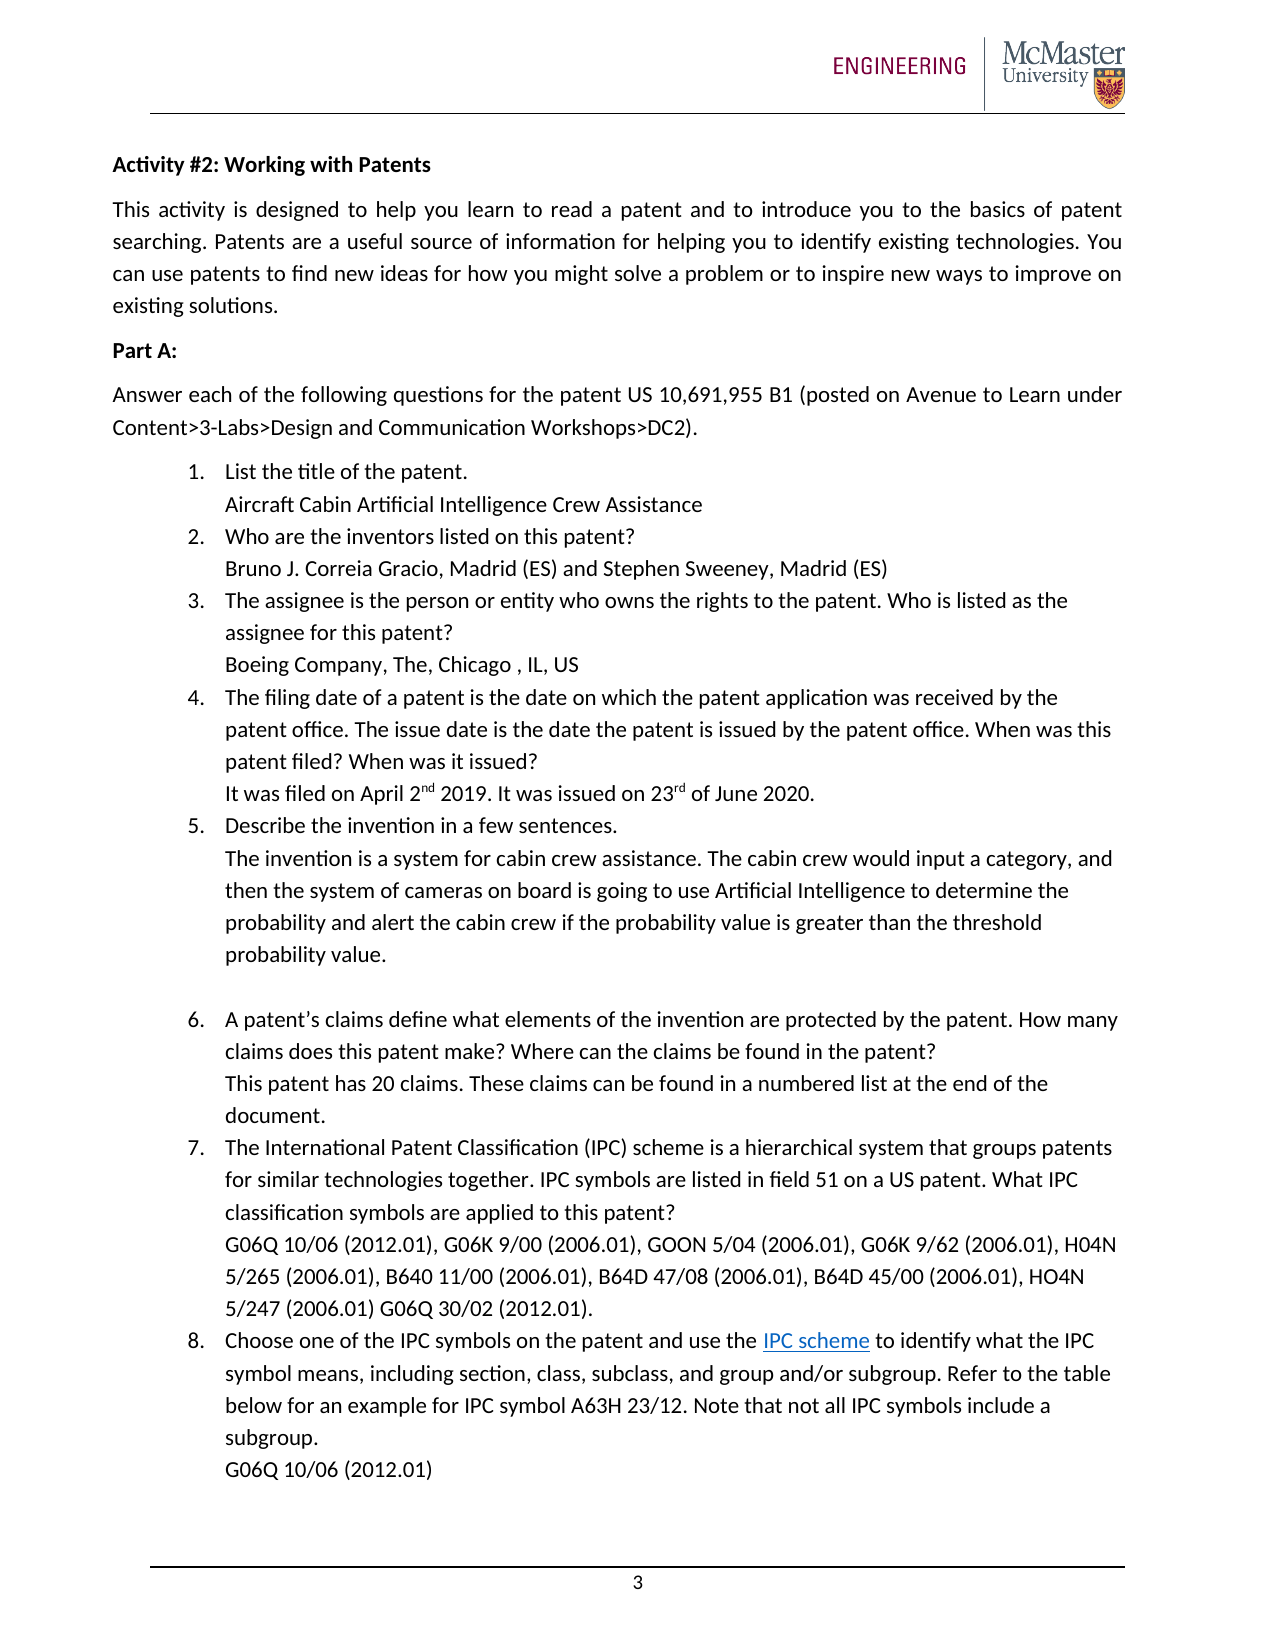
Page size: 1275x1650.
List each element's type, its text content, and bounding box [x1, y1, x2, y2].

list Aircraft Cabin Artificial Intelligence Crew Assistance [225, 490, 1125, 518]
list The International Patent Classification (IPC) scheme is a hierarchical system that groups patents for similar technologies together. IPC symbols are listed in field 51 on a US patent. What IPC classification symbols are applied to this patent? [187, 1133, 1125, 1226]
list Describe the invention in a few sentences. [187, 812, 1125, 839]
list A patent’s claims define what elements of the invention are protected by the patent. How many claims does this patent make? Where can the claims be found in the patent? [187, 1005, 1125, 1065]
text This activity is designed to help you learn to read a patent and to introduce you to the basics of patent searching. Patents are a useful source of information for helping you to identify existing technologies. You can use patents to find new ideas for how you might solve a problem or to inspire new ways to improve on existing solutions. [112, 195, 1125, 319]
list Bruno J. Correia Gracio, Madrid (ES) and Stephen Sweeney, Madrid (ES) [225, 554, 1125, 582]
list Boeing Company, The, Chicago , IL, US [225, 651, 1125, 679]
list It was filed on April 2nd 2019. It was issued on 23rd of June 2020. [225, 779, 1125, 807]
list List the title of the patent. [187, 457, 1125, 486]
list The filing date of a patent is the date on which the patent application was received by the patent office. The issue date is the date the patent is issued by the patent office. When was this patent filed? When was it issued? [187, 683, 1125, 775]
list G06Q 10/06 (2012.01), G06K 9/00 (2006.01), GOON 5/04 (2006.01), G06K 9/62 (2006.01), H04N 5/265 (2006.01), B640 11/00 (2006.01), B64D 47/08 (2006.01), B64D 45/00 (2006.01), HO4N 5/247 (2006.01) G06Q 30/02 (2012.01). [225, 1230, 1125, 1322]
list This patent has 20 claims. These claims can be found in a numbered list at the end of the document. [225, 1069, 1125, 1129]
text Part A: [112, 336, 1125, 364]
text Answer each of the following questions for the patent US 10,691,955 B1 (posted on Avenue to Learn under Content>3-Labs>Design and Communication Workshops>DC2). [112, 381, 1125, 441]
list Choose one of the IPC symbols on the patent and use the IPC scheme to identify what the IPC symbol means, including section, class, subclass, and group and/or subgroup. Refer to the table below for an example for IPC symbol A63H 23/12. Note that not all IPC symbols include a subgroup. [187, 1327, 1125, 1451]
list The invention is a system for cabin crew assistance. The cabin crew would input a category, and then the system of cameras on board is going to use Artificial Intelligence to determine the probability and alert the cabin crew if the probability value is greater than the threshold probability value. [225, 844, 1125, 968]
list Who are the inventors listed on this patent? [187, 522, 1125, 550]
list G06Q 10/06 (2012.01) [225, 1455, 1125, 1483]
list Activity #2: Working with Patents [112, 150, 1125, 178]
picture [834, 37, 1125, 111]
list The assignee is the person or entity who owns the rights to the patent. Who is listed as the assignee for this patent? [187, 586, 1125, 646]
